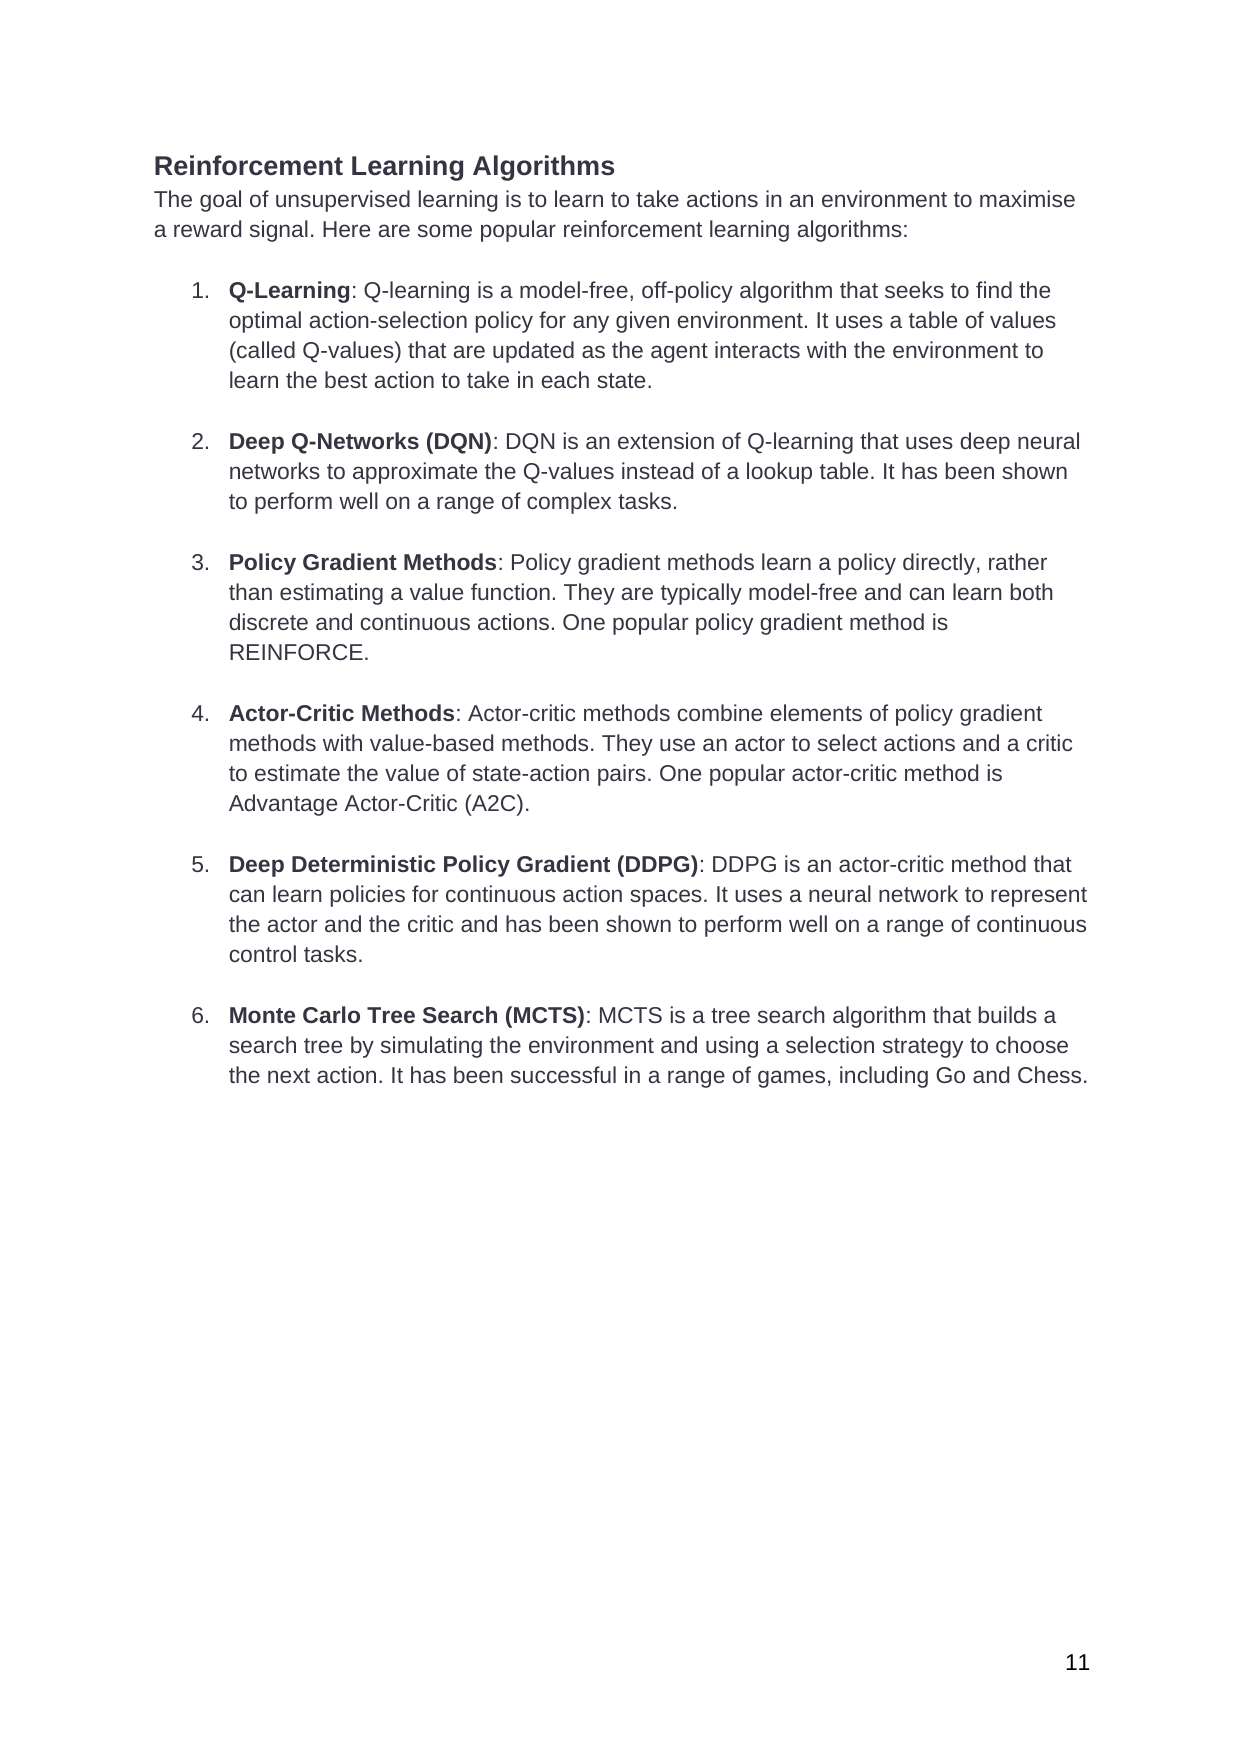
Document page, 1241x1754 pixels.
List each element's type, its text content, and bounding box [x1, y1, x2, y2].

list Actor-Critic Methods: Actor-critic methods combine elements of policy gradient methods with value-based methods. They use an actor to select actions and a critic to estimate the value of state-action pairs. One popular actor-critic method is Advantage Actor-Critic (A2C). [191, 699, 1090, 816]
list Monte Carlo Tree Search (MCTS): MCTS is a tree search algorithm that builds a search tree by simulating the environment and using a selection strategy to choose the next action. It has been successful in a range of games, including Go and Chess. [191, 1002, 1090, 1088]
list Deep Deterministic Policy Gradient (DDPG): DDPG is an actor-critic method that can learn policies for continuous action spaces. It uses a neural network to represent the actor and the critic and has been shown to perform well on a range of continuous control tasks. [191, 851, 1090, 967]
list Q-Learning: Q-learning is a model-free, off-policy algorithm that seeks to find the optimal action-selection policy for any given environment. It uses a table of values (called Q-values) that are updated as the agent interacts with the environment to learn the best action to take in each state. [191, 277, 1090, 393]
list Policy Gradient Methods: Policy gradient methods learn a policy directly, rather than estimating a value function. They are typically model-free and can learn both discrete and continuous actions. One popular policy gradient method is REINFORCE. [191, 548, 1090, 665]
list Deep Q-Networks (DQN): DQN is an extension of Q-learning that uses deep neural networks to approximate the Q-values instead of a lookup table. It has been shown to perform well on a range of complex tasks. [191, 428, 1090, 514]
text Reinforcement Learning Algorithms [153, 150, 1090, 181]
text The goal of unsupervised learning is to learn to take actions in an environment to maximise a reward signal. Here are some popular reinforcement learning algorithms: [153, 186, 1090, 242]
